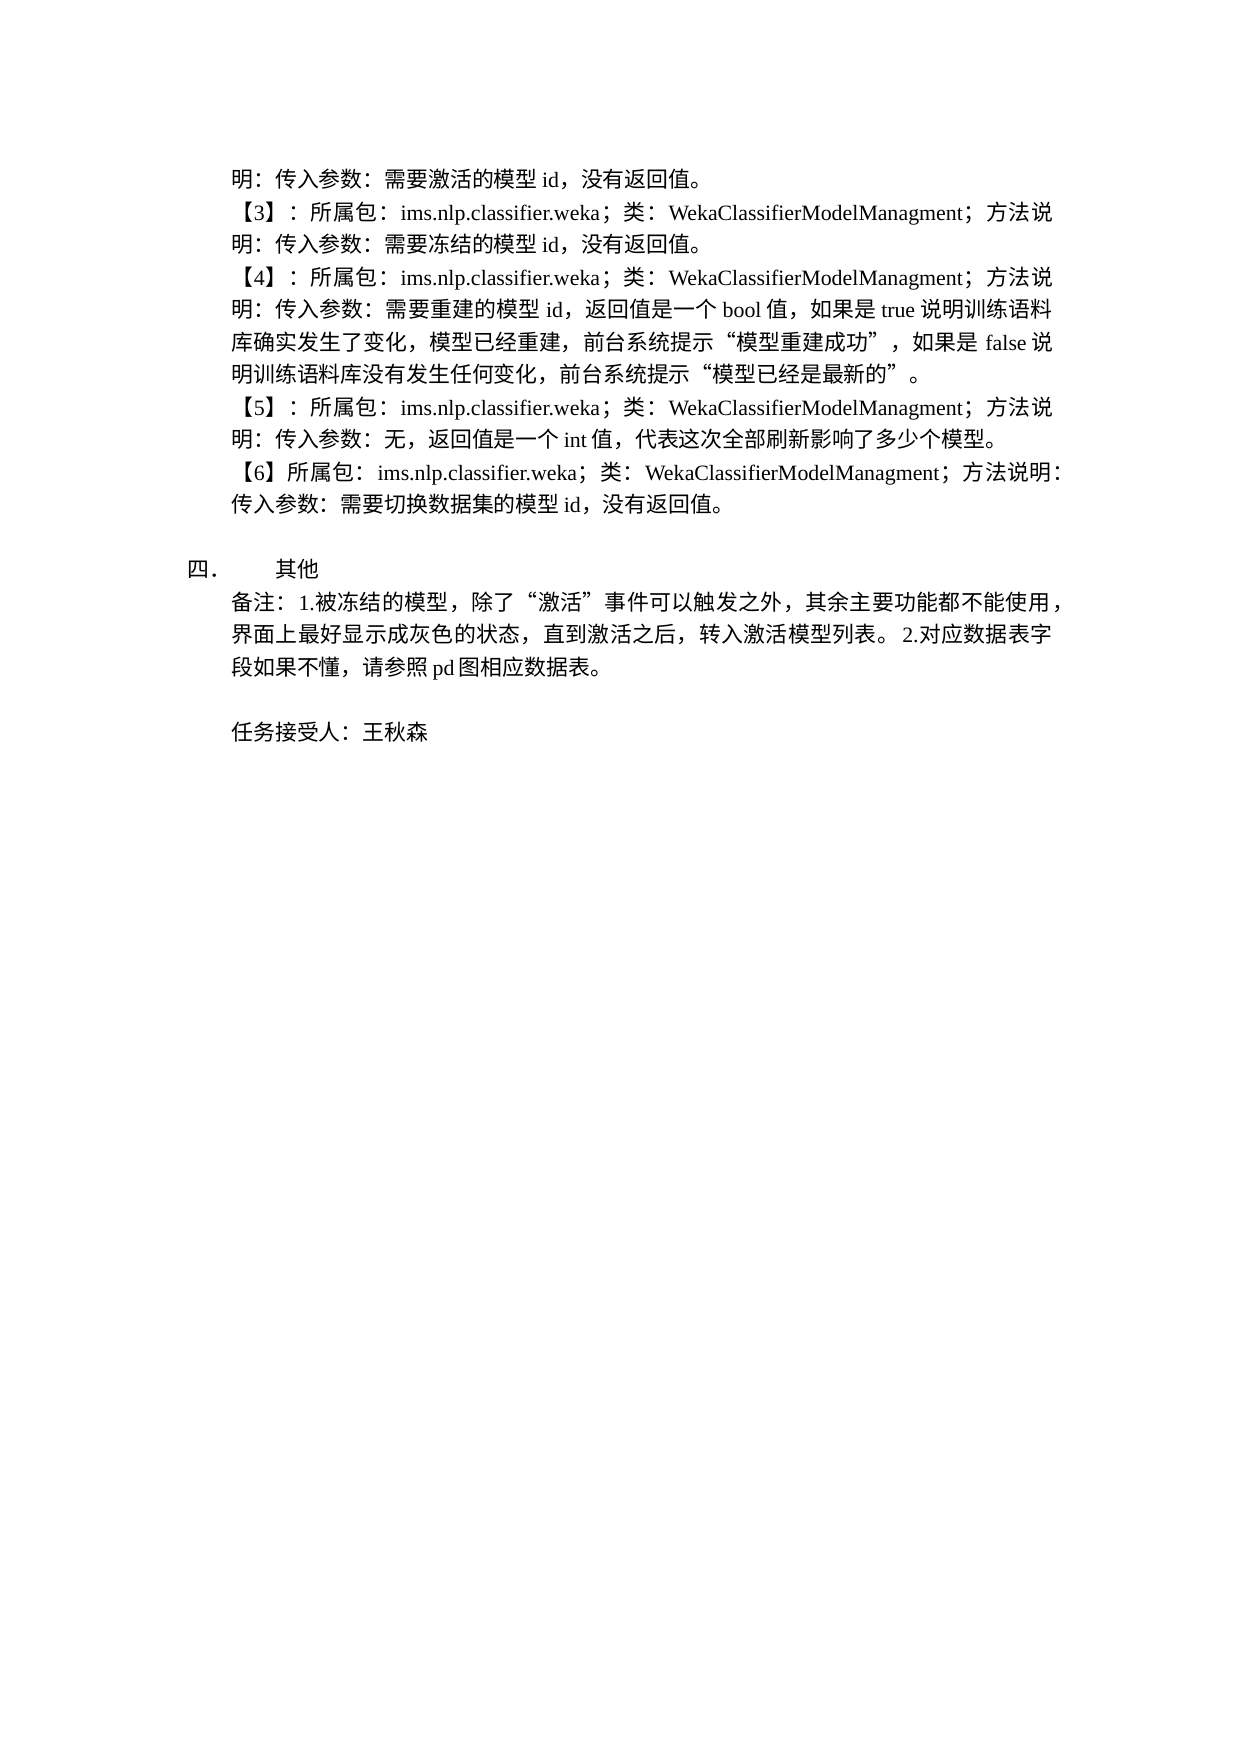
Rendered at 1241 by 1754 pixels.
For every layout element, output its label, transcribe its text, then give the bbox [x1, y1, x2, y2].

text 【3】：所属包：ims.nlp.classifier.weka；类：WekaClassifierModelManagment；方法说明：传入参数：需要冻结的模型id，没有返回值。 [231, 194, 1053, 259]
list 其他 [187, 552, 1053, 584]
text 【6】所属包：ims.nlp.classifier.weka；类：WekaClassifierModelManagment；方法说明：传入参数：需要切换数据集的模型id，没有返回值。 [231, 454, 1053, 519]
text 任务接受人：王秋森 [231, 714, 1053, 747]
text 【4】：所属包：ims.nlp.classifier.weka；类：WekaClassifierModelManagment；方法说明：传入参数：需要重建的模型id，返回值是一个bool值，如果是true说明训练语料库确实发生了变化，模型已经重建，前台系统提示“模型重建成功”，如果是false说明训练语料库没有发生任何变化，前台系统提示“模型已经是最新的”。 [231, 259, 1053, 389]
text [231, 162, 1053, 194]
text 备注：1.被冻结的模型，除了“激活”事件可以触发之外，其余主要功能都不能使用，界面上最好显示成灰色的状态，直到激活之后，转入激活模型列表。2.对应数据表字段如果不懂，请参照pd图相应数据表。 [231, 584, 1053, 682]
text 【5】：所属包：ims.nlp.classifier.weka；类：WekaClassifierModelManagment；方法说明：传入参数：无，返回值是一个int值，代表这次全部刷新影响了多少个模型。 [231, 389, 1053, 454]
